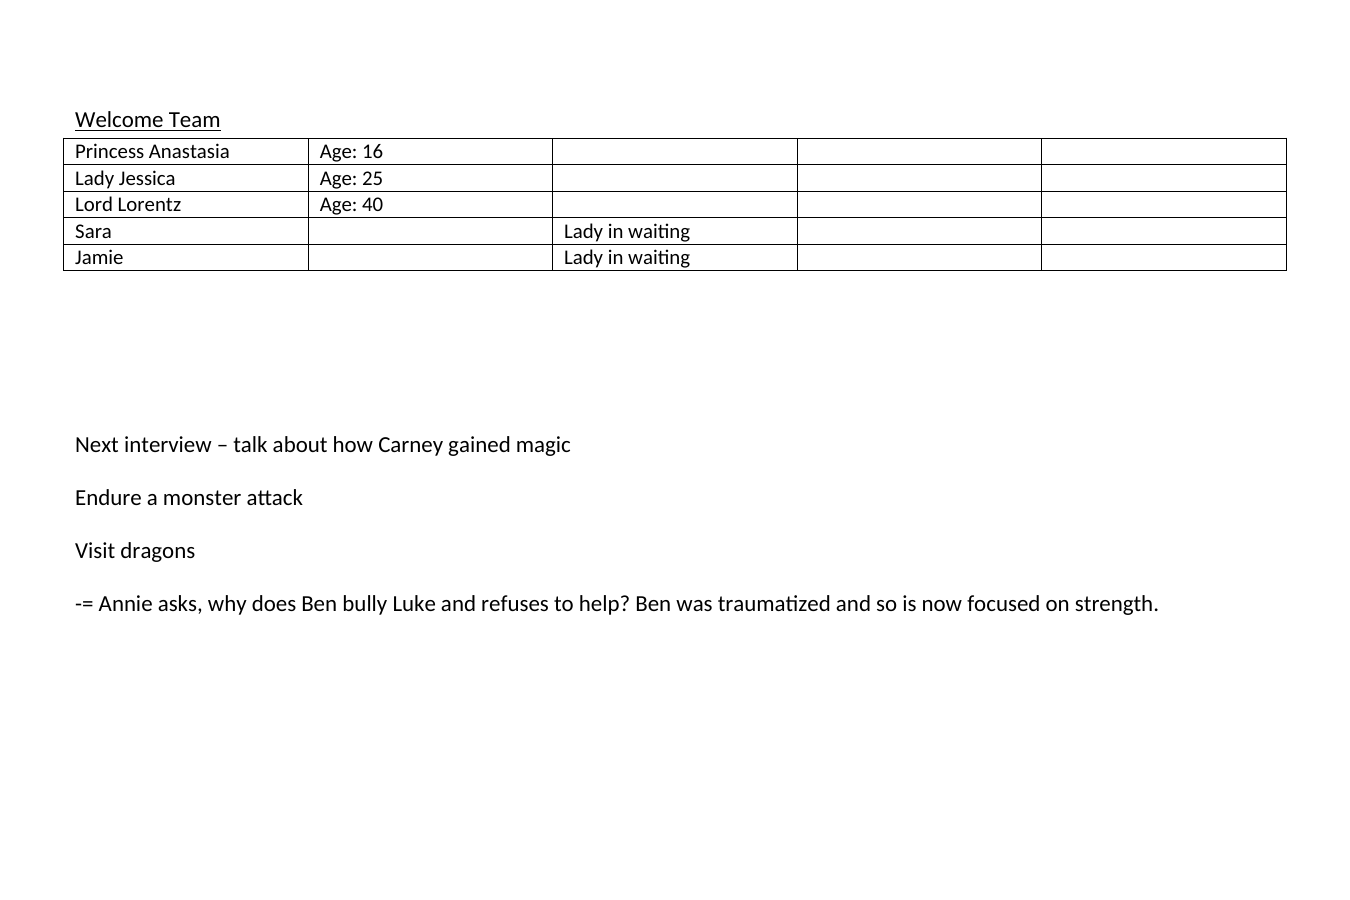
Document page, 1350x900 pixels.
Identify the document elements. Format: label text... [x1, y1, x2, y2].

table_cell Age: 40 [309, 192, 552, 217]
table_cell [1042, 245, 1286, 270]
table_cell Lady Jessica [64, 165, 308, 191]
table_cell Lord Lorentz [64, 192, 308, 217]
table_cell [553, 165, 797, 191]
text Welcome Team [75, 106, 1275, 133]
table_cell [798, 245, 1041, 270]
table_cell [1042, 192, 1286, 217]
table_cell Lady in waiting [553, 218, 797, 243]
table_cell Jamie [64, 245, 308, 270]
table_cell Age: 25 [309, 165, 552, 191]
table_header [1042, 139, 1286, 164]
table_cell [309, 218, 552, 243]
table_cell Lady in waiting [553, 245, 797, 270]
table_cell [798, 218, 1041, 243]
table_header Princess Anastasia [64, 139, 308, 164]
table_header [798, 139, 1041, 164]
table_cell [798, 192, 1041, 217]
table_cell [309, 245, 552, 270]
table_cell [798, 165, 1041, 191]
text Visit dragons [75, 536, 1275, 564]
table_cell [1042, 218, 1286, 243]
table_cell [1042, 165, 1286, 191]
text Next interview – talk about how Carney gained magic [75, 430, 1275, 458]
table_header [553, 139, 797, 164]
table_cell Sara [64, 218, 308, 243]
text Endure a monster attack [75, 483, 1275, 511]
table_header Age: 16 [309, 139, 552, 164]
table_cell [553, 192, 797, 217]
text -= Annie asks, why does Ben bully Luke and refuses to help? Ben was traumatized and so is now focused on strength. [75, 589, 1275, 617]
